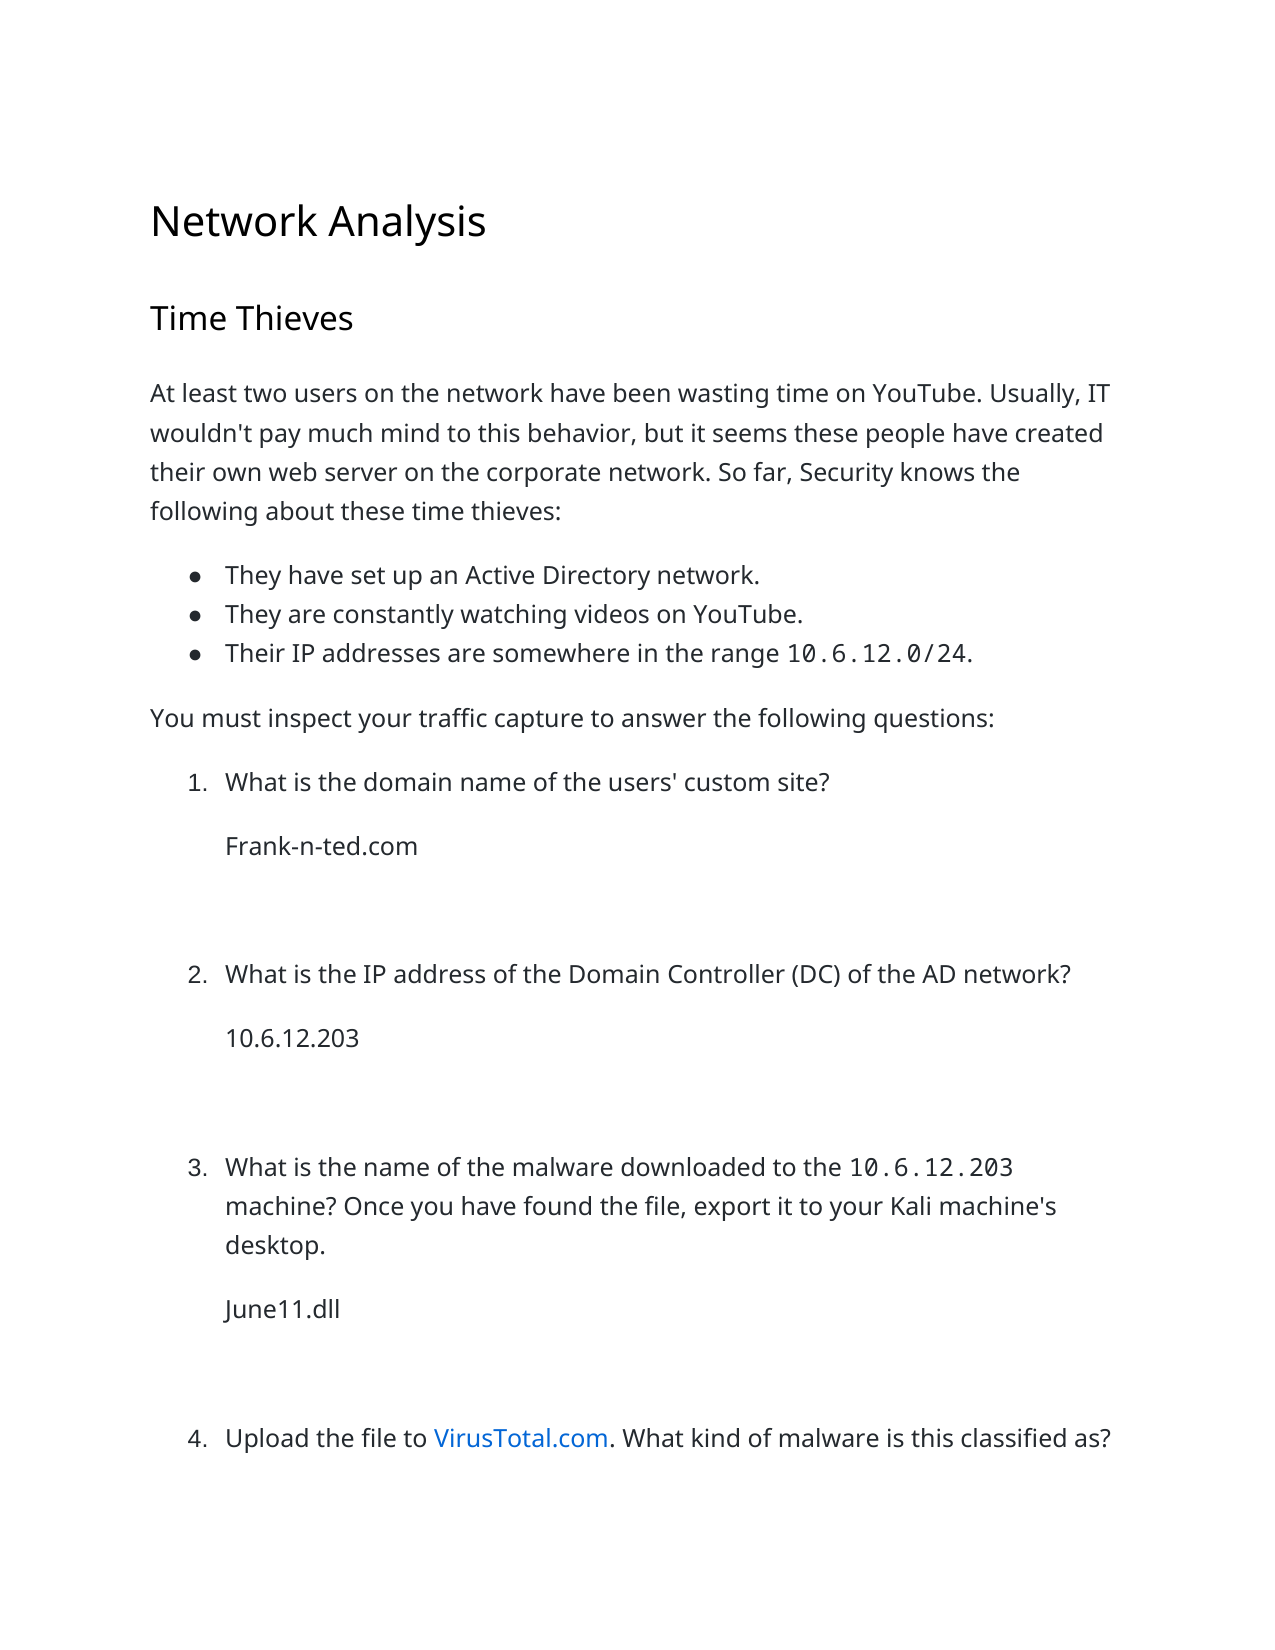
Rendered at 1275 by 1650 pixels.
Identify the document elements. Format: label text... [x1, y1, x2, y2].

text June11.dll [225, 1292, 1125, 1326]
list They have set up an Active Directory network. [187, 558, 1125, 592]
subtitle Time Thieves [150, 294, 1125, 340]
text Frank-n-ted.com [225, 829, 1125, 863]
list What is the name of the malware downloaded to the 10.6.12.203 machine? Once you have found the file, export it to your Kali machine's desktop. [187, 1149, 1125, 1262]
list What is the IP address of the Domain Controller (DC) of the AD network? [187, 957, 1125, 991]
text You must inspect your traffic capture to answer the following questions: [150, 700, 1125, 734]
list They are constantly watching videos on YouTube. [187, 597, 1125, 631]
list Upload the file to VirusTotal.com. What kind of malware is this classified as? [187, 1420, 1125, 1454]
list Their IP addresses are somewhere in the range 10.6.12.0/24. [187, 636, 1125, 670]
list What is the domain name of the users' custom site? [187, 764, 1125, 798]
text At least two users on the network have been wasting time on YouTube. Usually, IT wouldn't pay much mind to this behavior, but it seems these people have created their own web server on the corporate network. So far, Security knows the following about these time thieves: [150, 376, 1125, 528]
subtitle Network Analysis [150, 192, 1125, 248]
text 10.6.12.203 [225, 1021, 1125, 1055]
